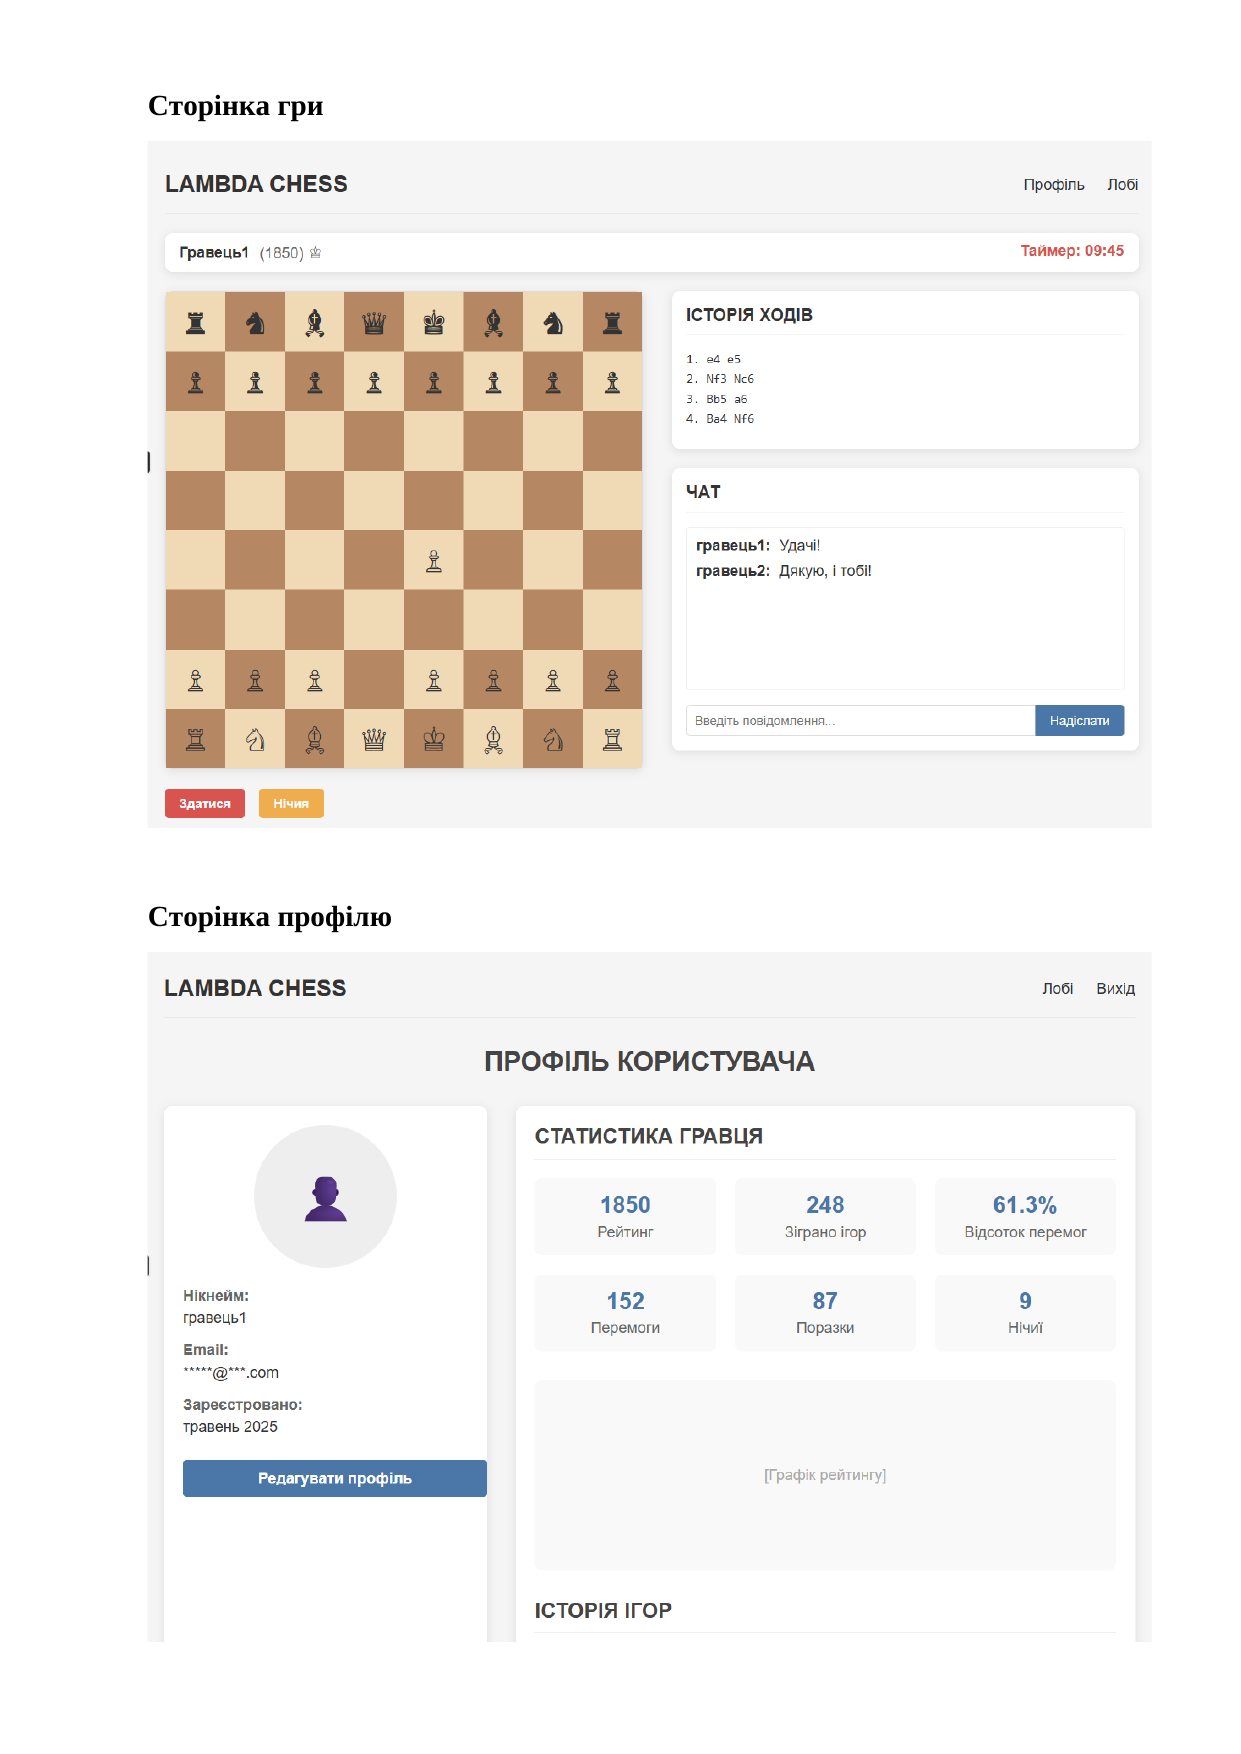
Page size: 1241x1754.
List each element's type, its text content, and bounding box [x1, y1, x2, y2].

text Сторінка профілю [148, 899, 1152, 933]
picture [147, 952, 1152, 1642]
picture [147, 141, 1152, 828]
text Сторінка гри [148, 88, 1152, 122]
